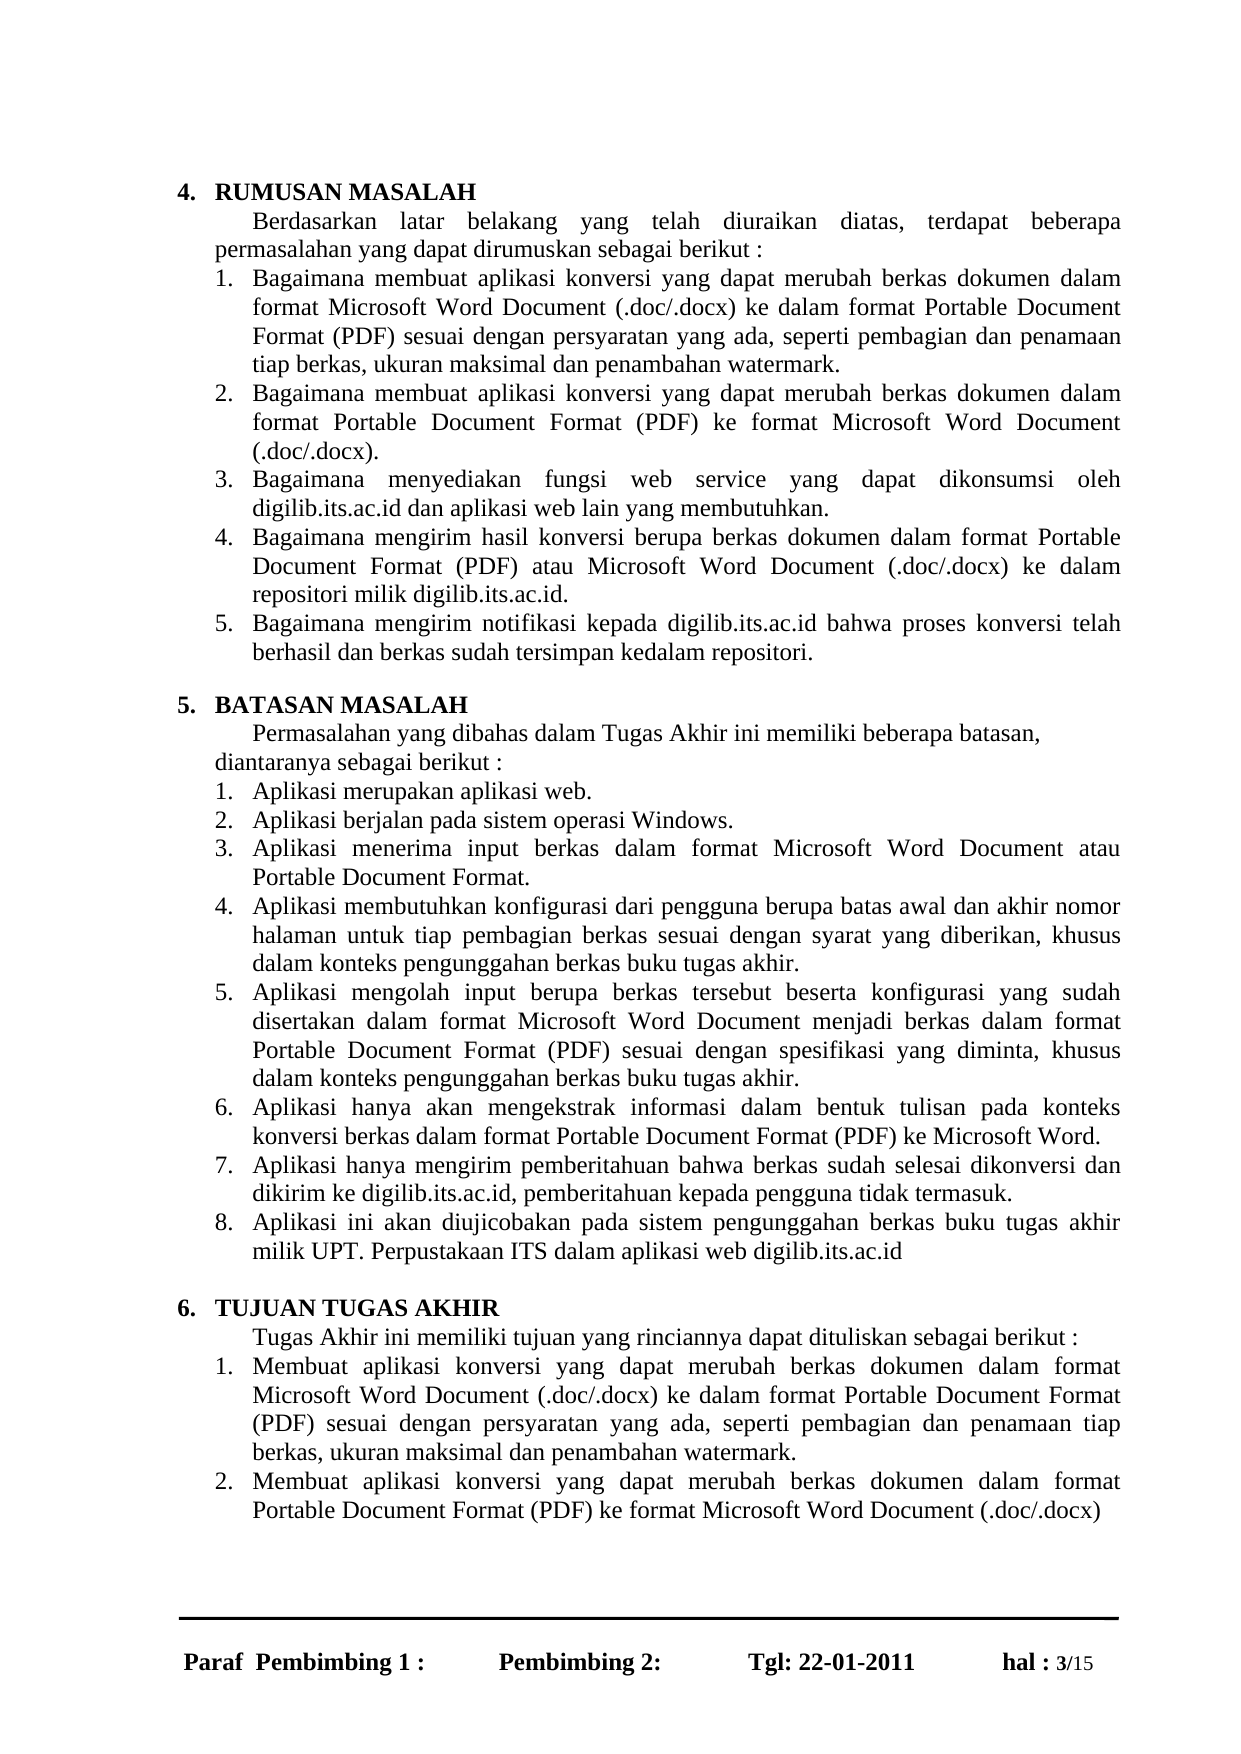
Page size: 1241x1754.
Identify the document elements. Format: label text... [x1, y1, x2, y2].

list Aplikasi hanya akan mengekstrak informasi dalam bentuk tulisan pada konteks konversi berkas dalam format Portable Document Format (PDF) ke Microsoft Word. [214, 1092, 1122, 1150]
list Bagaimana menyediakan fungsi web service yang dapat dikonsumsi oleh digilib.its.ac.id dan aplikasi web lain yang membutuhkan. [214, 464, 1122, 522]
list Bagaimana membuat aplikasi konversi yang dapat merubah berkas dokumen dalam format Portable Document Format (PDF) ke format Microsoft Word Document (.doc/.docx). [214, 378, 1122, 464]
list Aplikasi mengolah input berupa berkas tersebut beserta konfigurasi yang sudah disertakan dalam format Microsoft Word Document menjadi berkas dalam format Portable Document Format (PDF) sesuai dengan spesifikasi yang diminta, khusus dalam konteks pengunggahan berkas buku tugas akhir. [214, 977, 1122, 1092]
list TUJUAN TUGAS AKHIR [177, 1293, 1122, 1322]
list Membuat aplikasi konversi yang dapat merubah berkas dokumen dalam format Portable Document Format (PDF) ke format Microsoft Word Document (.doc/.docx) [214, 1466, 1122, 1523]
list Aplikasi hanya mengirim pemberitahuan bahwa berkas sudah selesai dikonversi dan dikirim ke digilib.its.ac.id, pemberitahuan kepada pengguna tidak termasuk. [214, 1150, 1122, 1207]
list Bagaimana mengirim hasil konversi berupa berkas dokumen dalam format Portable Document Format (PDF) atau Microsoft Word Document (.doc/.docx) ke dalam repositori milik digilib.its.ac.id. [214, 522, 1122, 608]
list Membuat aplikasi konversi yang dapat merubah berkas dokumen dalam format Microsoft Word Document (.doc/.docx) ke dalam format Portable Document Format (PDF) sesuai dengan persyaratan yang ada, seperti pembagian dan penamaan tiap berkas, ukuran maksimal dan penambahan watermark. [214, 1351, 1122, 1466]
text Permasalahan yang dibahas dalam Tugas Akhir ini memiliki beberapa batasan, diantaranya sebagai berikut : [214, 718, 1122, 776]
text Berdasarkan latar belakang yang telah diuraikan diatas, terdapat beberapa permasalahan yang dapat dirumuskan sebagai berikut : [214, 206, 1122, 263]
list RUMUSAN MASALAH [177, 177, 1122, 206]
list Aplikasi menerima input berkas dalam format Microsoft Word Document atau Portable Document Format. [214, 833, 1122, 891]
list Aplikasi ini akan diujicobakan pada sistem pengunggahan berkas buku tugas akhir milik UPT. Perpustakaan ITS dalam aplikasi web digilib.its.ac.id [214, 1207, 1122, 1265]
list Bagaimana membuat aplikasi konversi yang dapat merubah berkas dokumen dalam format Microsoft Word Document (.doc/.docx) ke dalam format Portable Document Format (PDF) sesuai dengan persyaratan yang ada, seperti pembagian dan penamaan tiap berkas, ukuran maksimal dan penambahan watermark. [214, 263, 1122, 378]
list Aplikasi merupakan aplikasi web. [214, 776, 1122, 805]
list Bagaimana mengirim notifikasi kepada digilib.its.ac.id bahwa proses konversi telah berhasil dan berkas sudah tersimpan kedalam repositori. [214, 608, 1122, 666]
text Tugas Akhir ini memiliki tujuan yang rinciannya dapat dituliskan sebagai berikut : [214, 1322, 1122, 1351]
list Aplikasi membutuhkan konfigurasi dari pengguna berupa batas awal dan akhir nomor halaman untuk tiap pembagian berkas sesuai dengan syarat yang diberikan, khusus dalam konteks pengunggahan berkas buku tugas akhir. [214, 891, 1122, 977]
list Aplikasi berjalan pada sistem operasi Windows. [214, 805, 1122, 833]
list BATASAN MASALAH [177, 690, 1122, 718]
